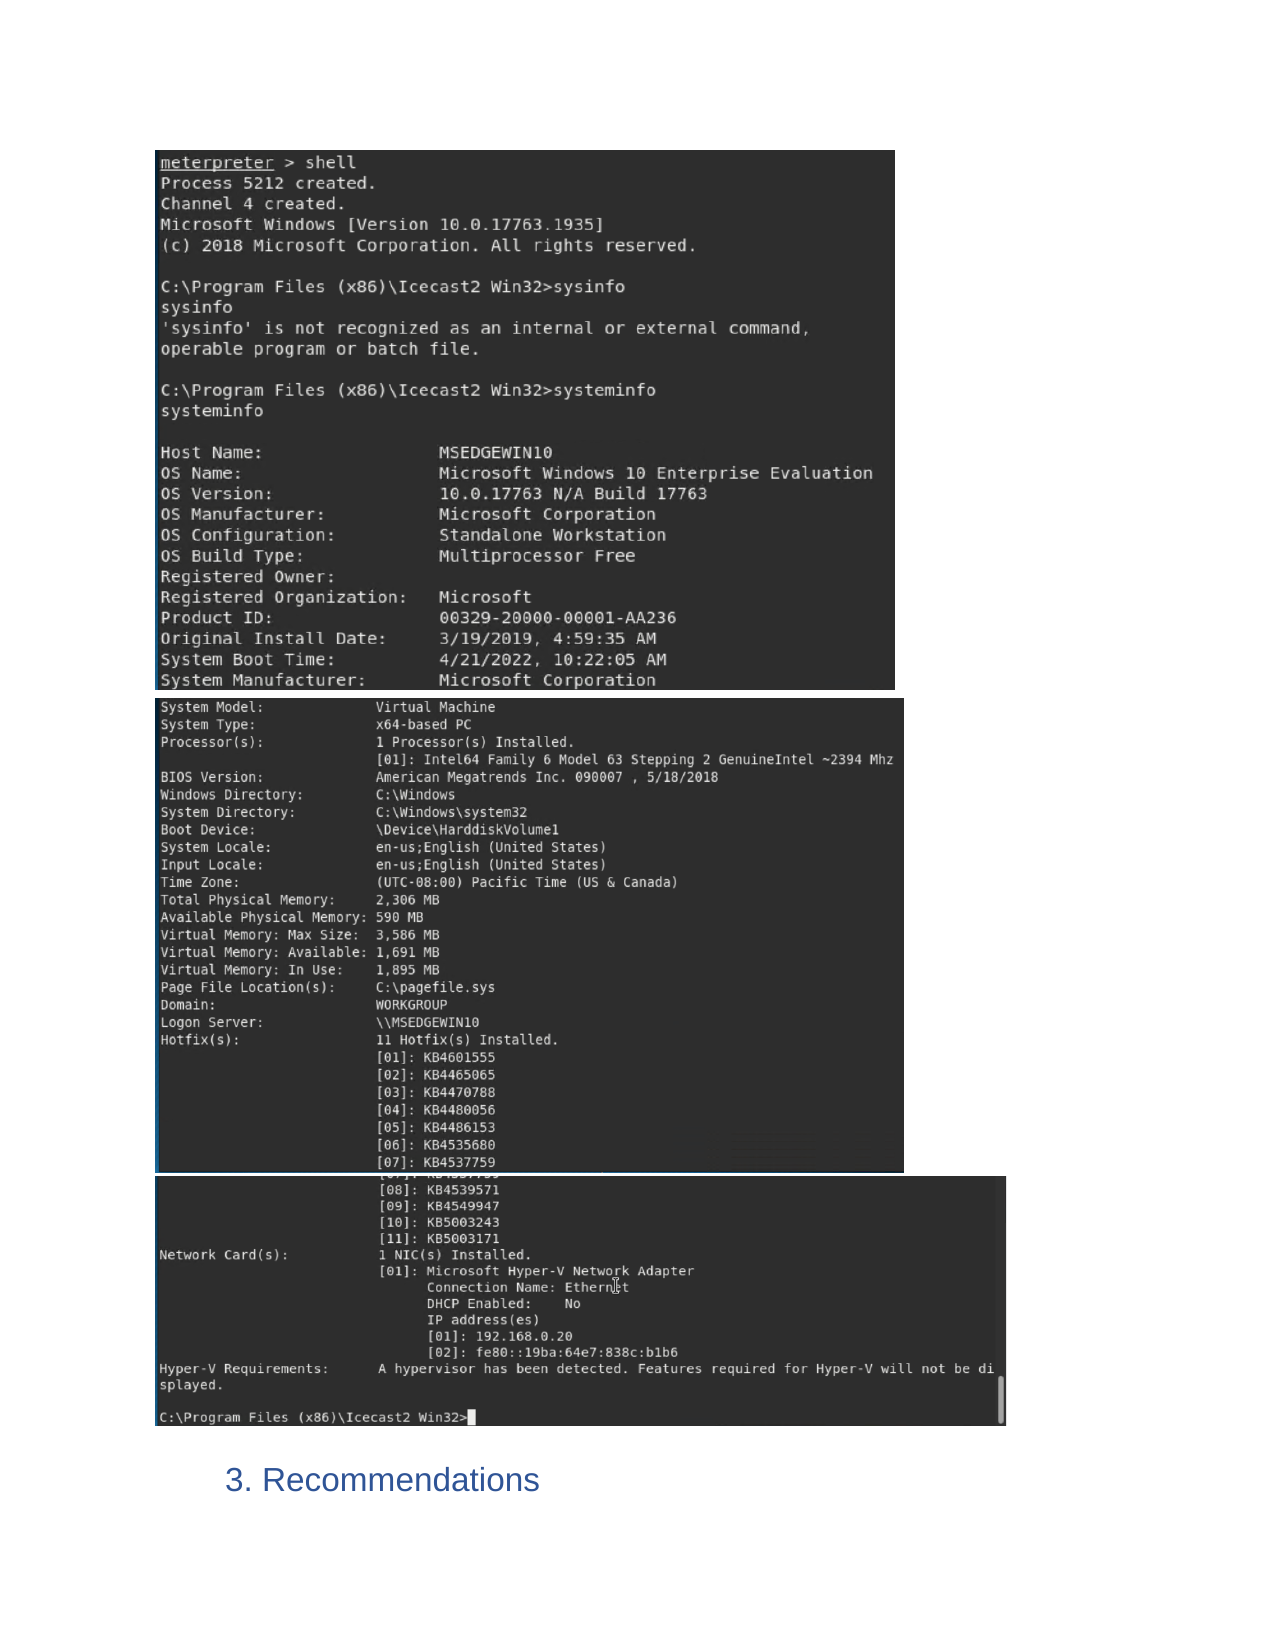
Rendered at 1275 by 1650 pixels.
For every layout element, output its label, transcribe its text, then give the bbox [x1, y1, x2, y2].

text 3. Recommendations [225, 1460, 1125, 1499]
picture [155, 698, 904, 1173]
picture [155, 150, 895, 690]
picture [155, 1176, 1007, 1426]
